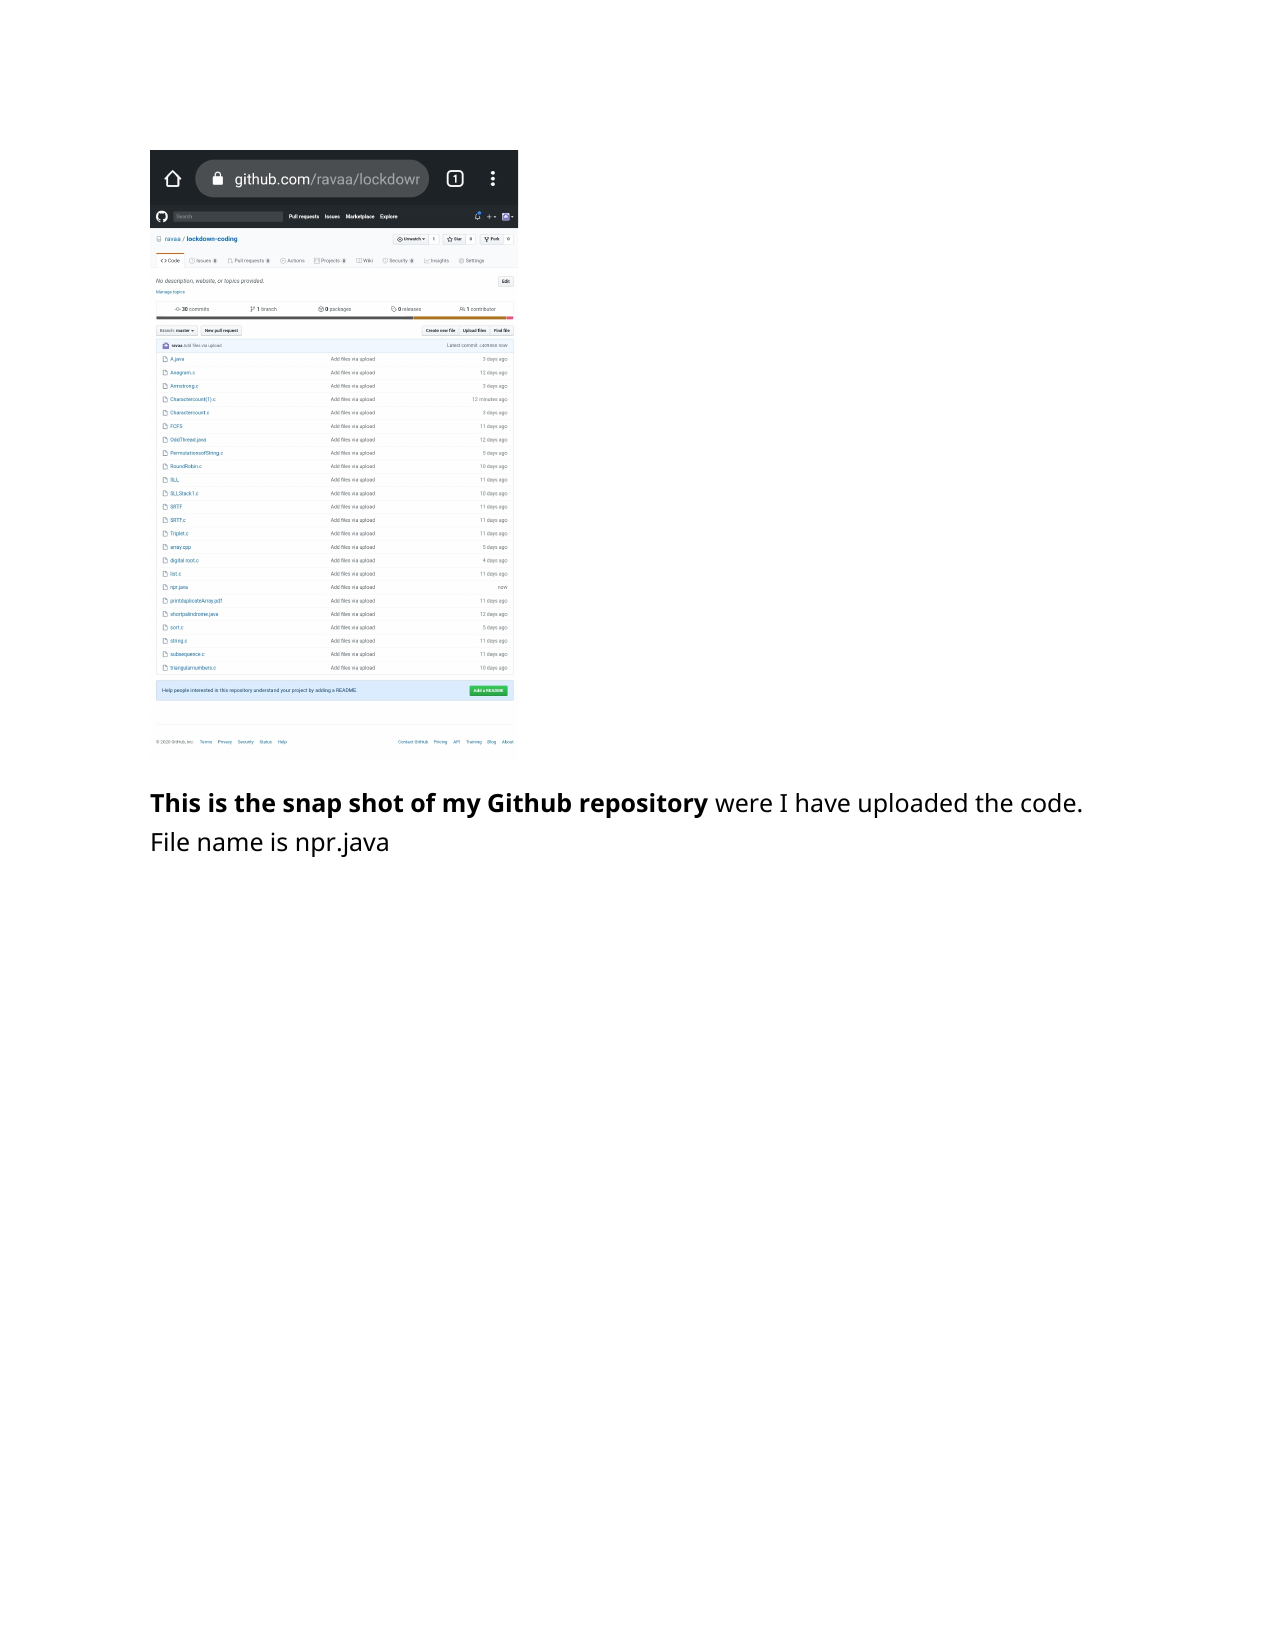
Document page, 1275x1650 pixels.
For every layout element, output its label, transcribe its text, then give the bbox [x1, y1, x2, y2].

text This is the snap shot of my Github repository were I have uploaded the code. File name is npr.java [150, 785, 1125, 858]
picture [150, 150, 519, 761]
